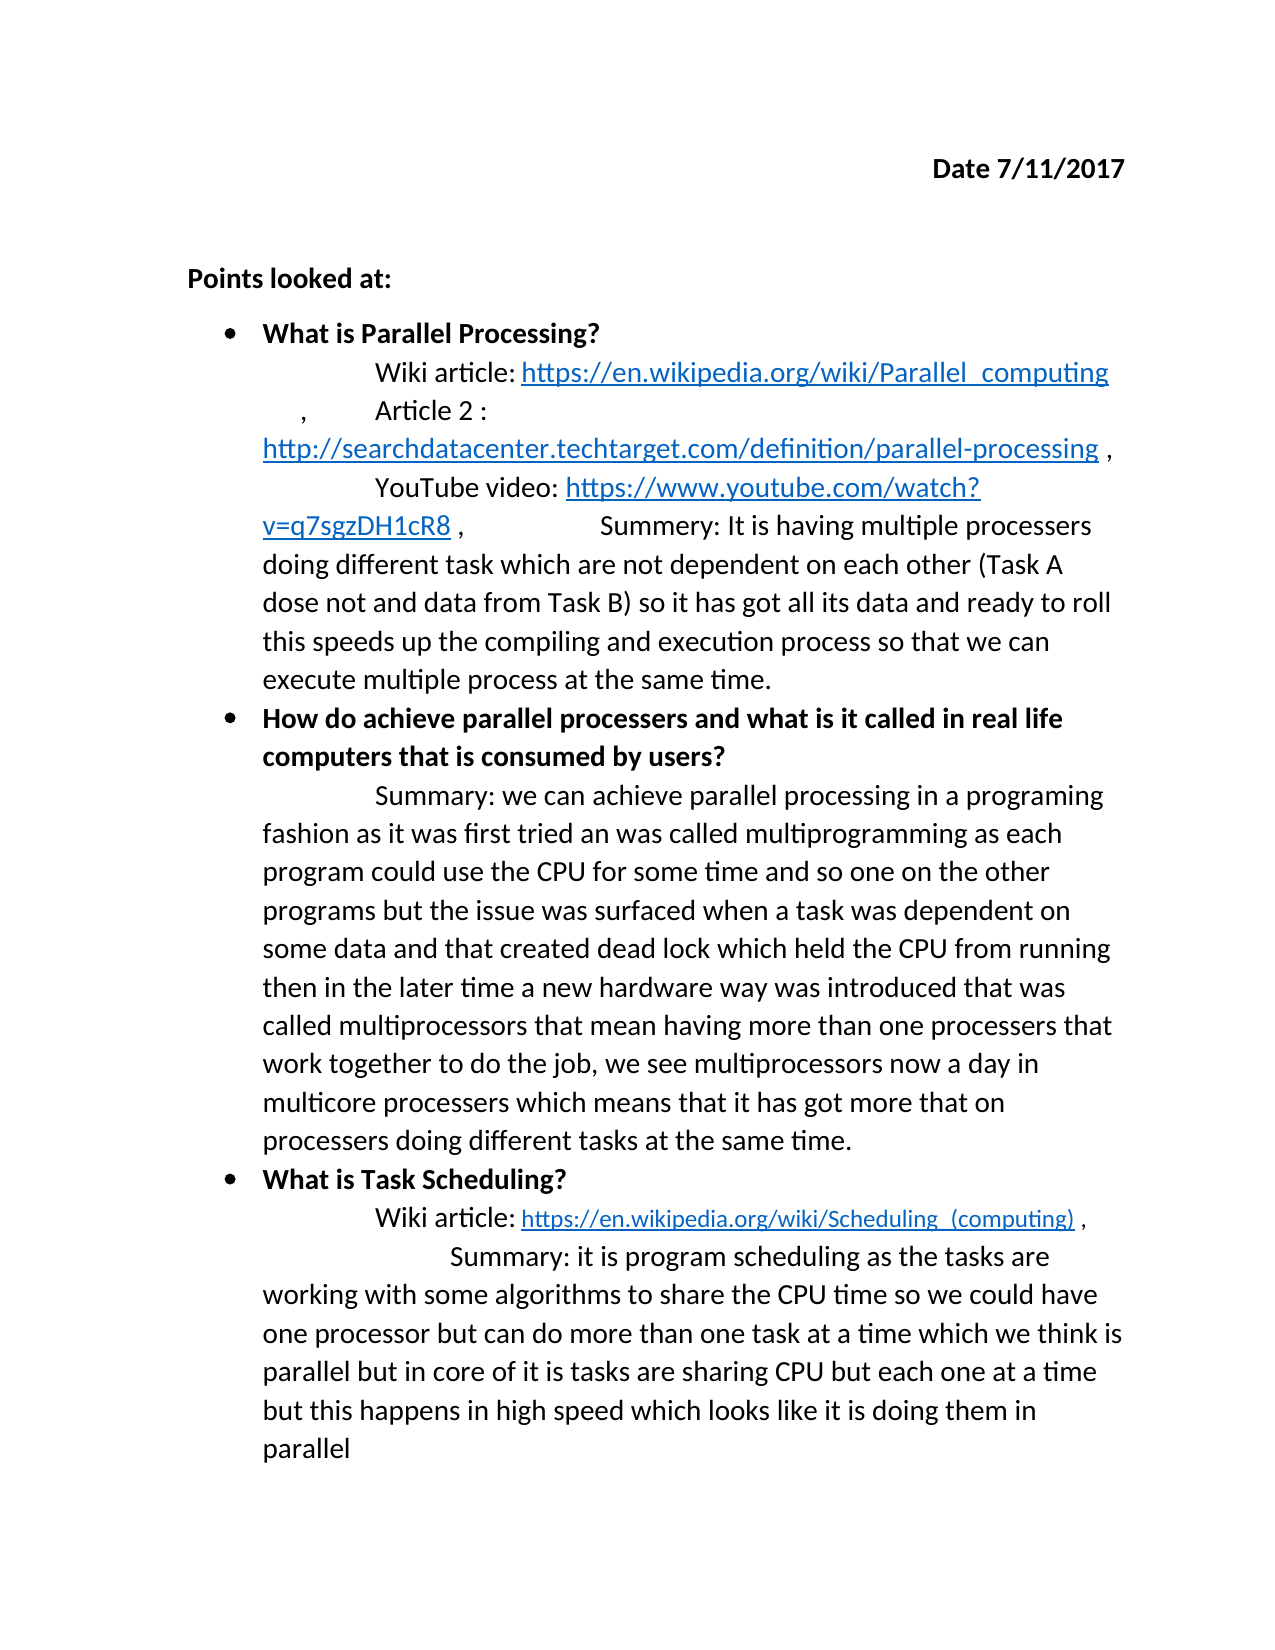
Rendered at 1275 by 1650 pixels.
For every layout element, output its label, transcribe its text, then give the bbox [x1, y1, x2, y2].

list What is Task Scheduling? Wiki article: https://en.wikipedia.org/wiki/Scheduling_(computing) , Summary: it is program scheduling as the tasks are working with some algorithms to share the CPU time so we could have one processor but can do more than one task at a time which we think is parallel but in core of it is tasks are sharing CPU but each one at a time but this happens in high speed which looks like it is doing them in parallel [225, 1161, 1125, 1466]
list How do achieve parallel processers and what is it called in real life computers that is consumed by users? Summary: we can achieve parallel processing in a programing fashion as it was first tried an was called multiprogramming as each program could use the CPU for some time and so one on the other programs but the issue was surfaced when a task was dependent on some data and that created dead lock which held the CPU from running then in the later time a new hardware way was introduced that was called multiprocessors that mean having more than one processers that work together to do the job, we see multiprocessors now a day in multicore processers which means that it has got more that on processers doing different tasks at the same time. [225, 700, 1125, 1158]
list What is Parallel Processing? Wiki article: https://en.wikipedia.org/wiki/Parallel_computing , Article 2 : http://searchdatacenter.techtarget.com/definition/parallel-processing , YouTube video: https://www.youtube.com/watch?v=q7sgzDH1cR8 , Summery: It is having multiple processers doing different task which are not dependent on each other (Task A dose not and data from Task B) so it has got all its data and ready to roll this speeds up the compiling and execution process so that we can execute multiple process at the same time. [225, 315, 1125, 697]
text Date 7/11/2017 [187, 150, 1125, 186]
text Points looked at: [187, 260, 1125, 296]
